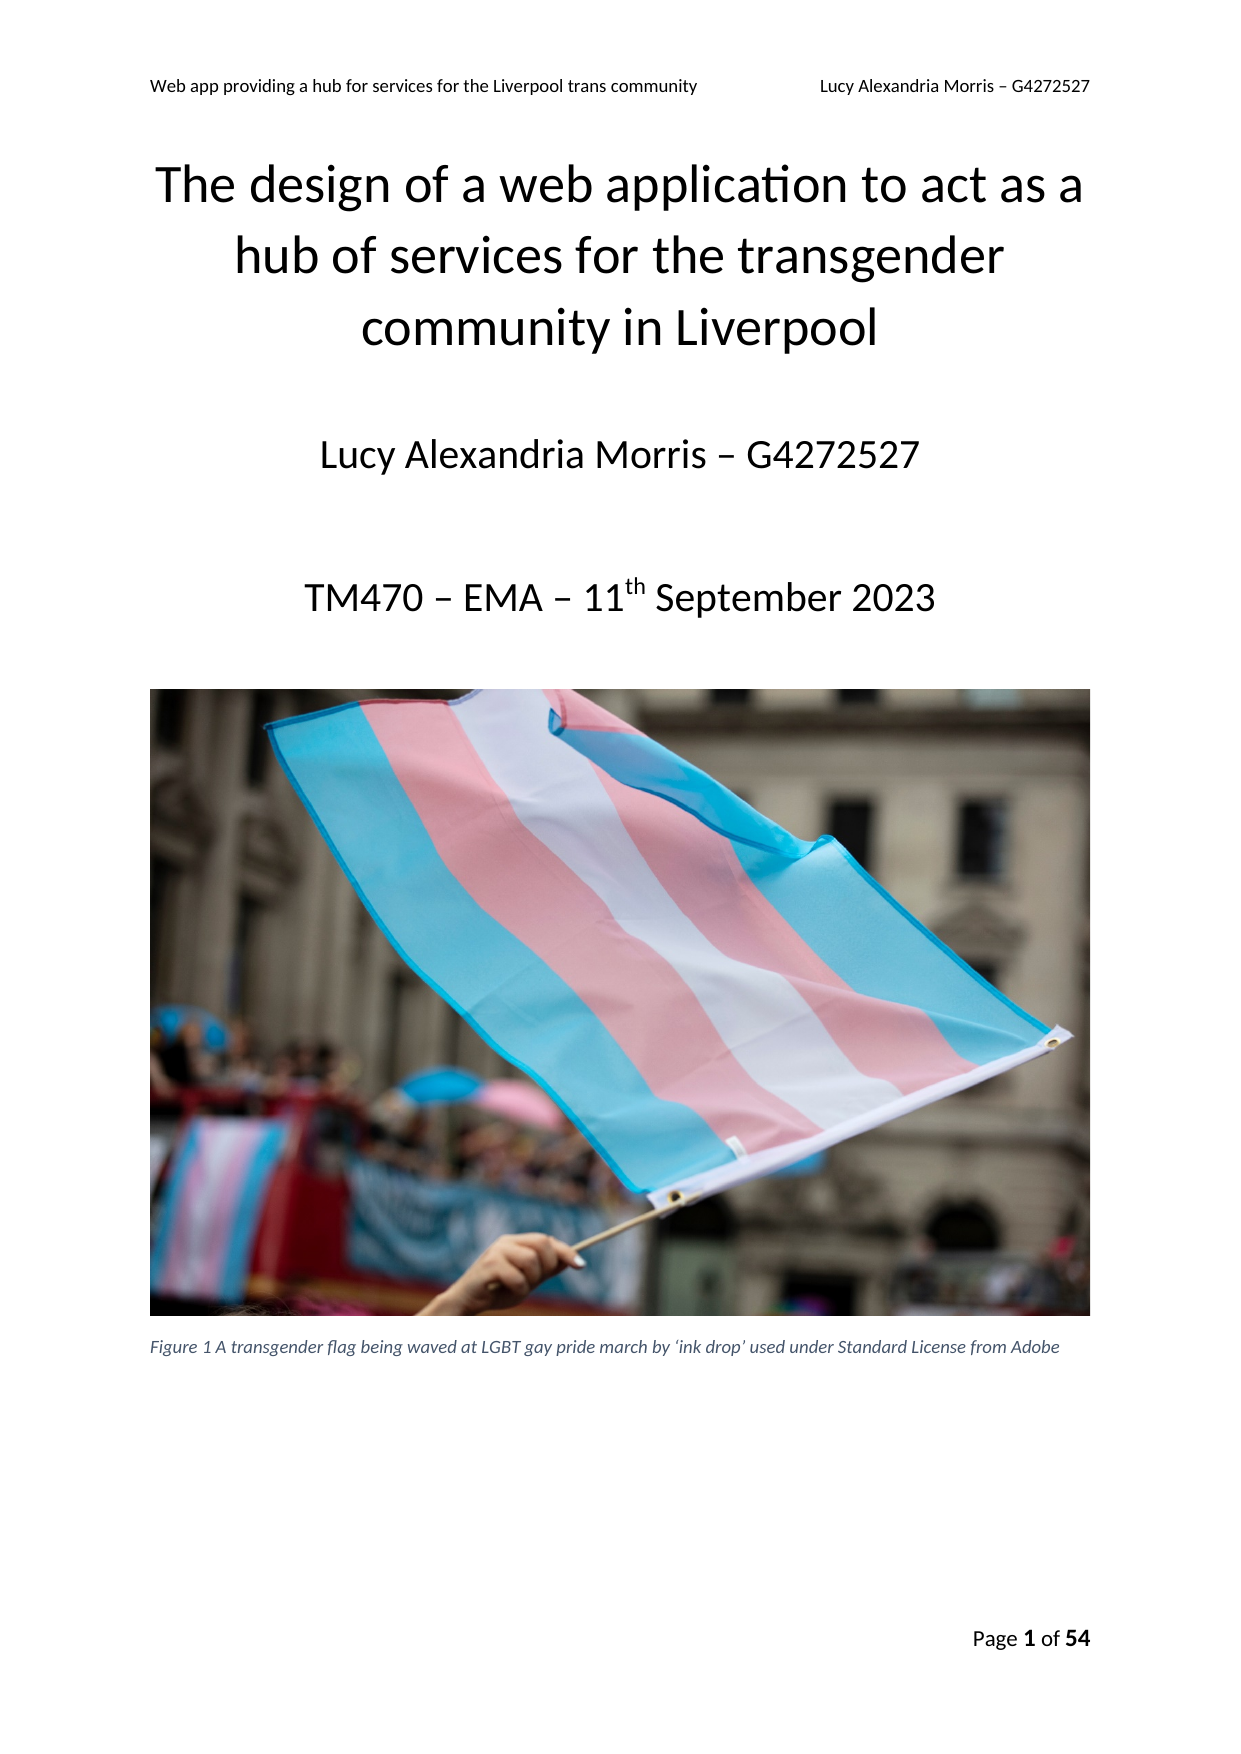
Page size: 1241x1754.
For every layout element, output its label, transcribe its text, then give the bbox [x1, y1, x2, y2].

text Lucy Alexandria Morris – G4272527 [150, 428, 1090, 478]
text TM470 – EMA – 11th September 2023 [150, 571, 1090, 622]
picture [150, 689, 1091, 1316]
text The design of a web application to act as a hub of services for the transgender community in Liverpool [150, 150, 1090, 359]
